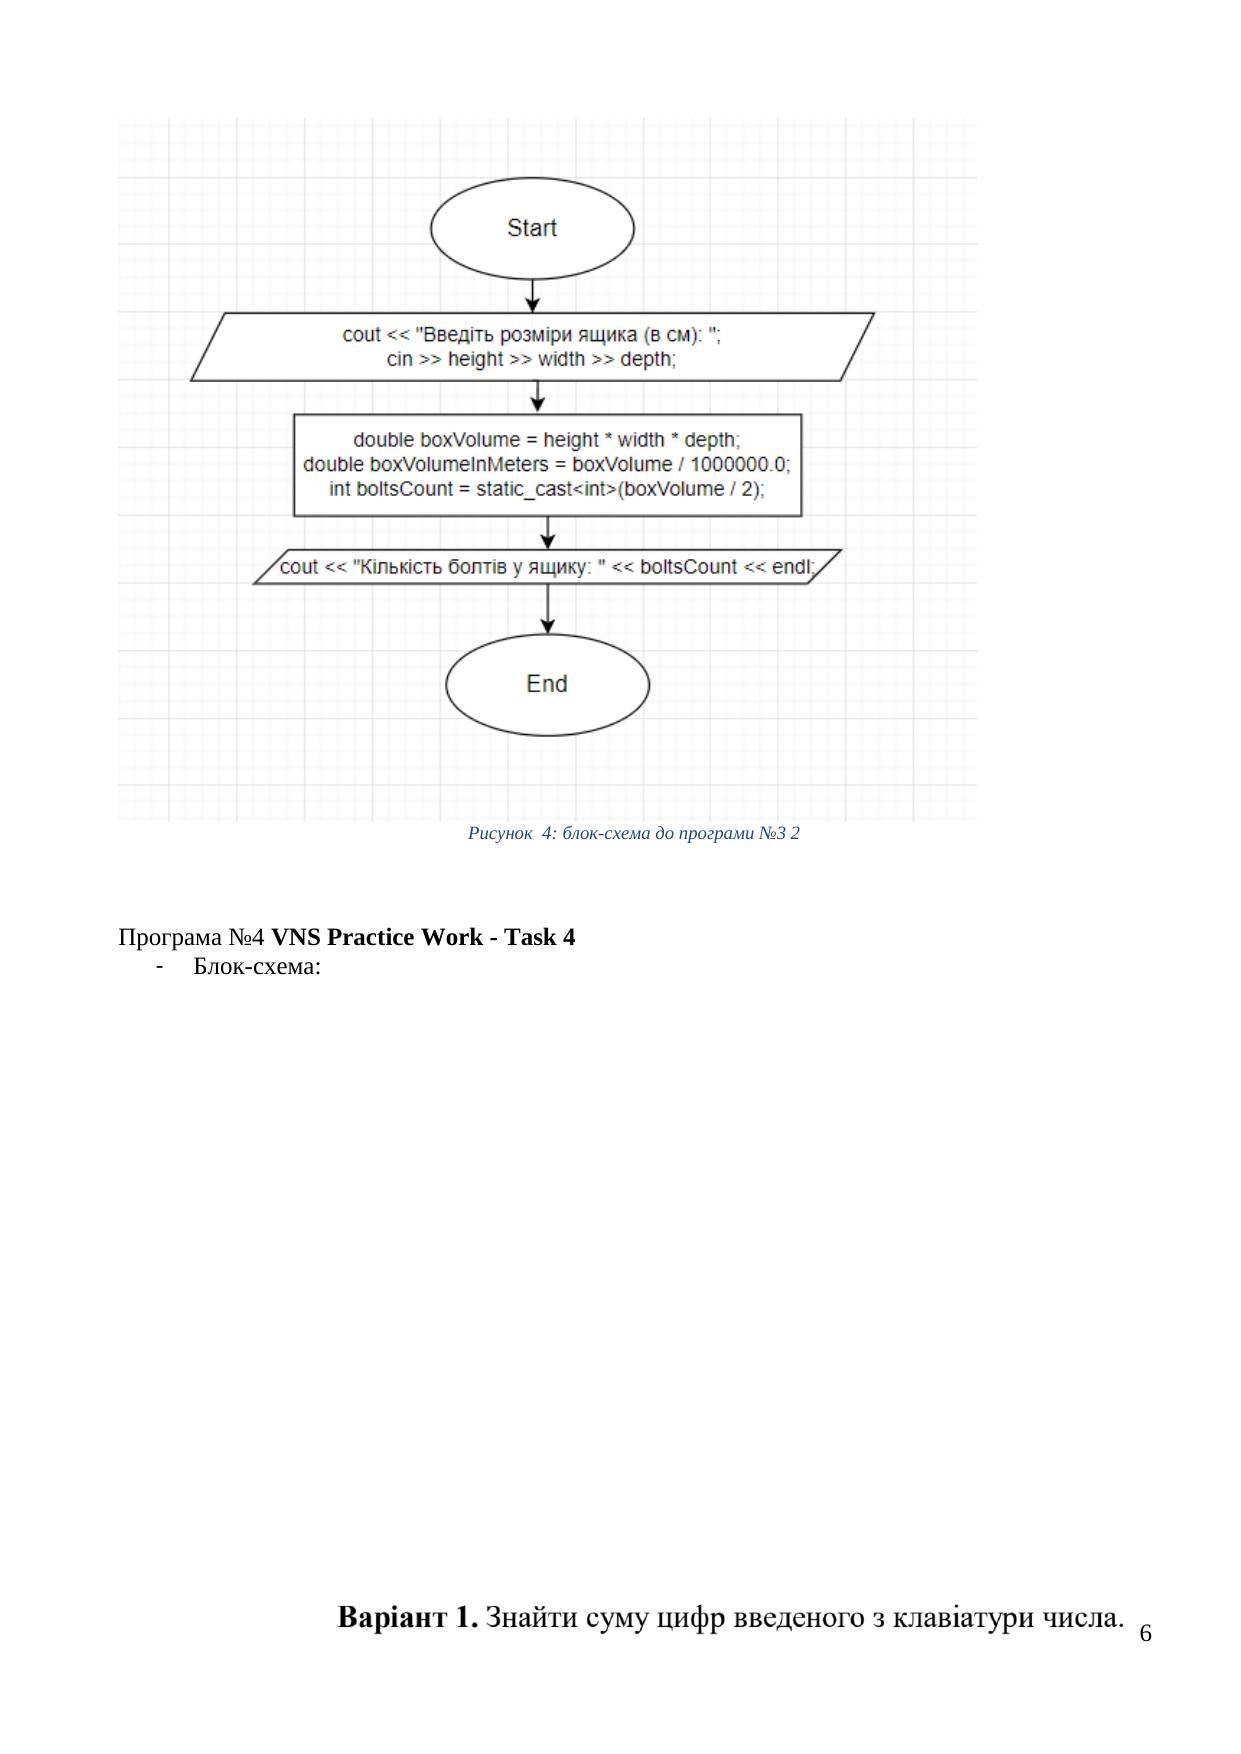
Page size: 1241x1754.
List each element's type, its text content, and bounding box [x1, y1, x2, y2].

list Блок-схема: [156, 950, 1152, 981]
picture [331, 1604, 1140, 1642]
text Рисунок 4: блок-схема до програми №3 2 [118, 822, 1152, 843]
picture [118, 118, 978, 822]
text Програма №4 VNS Practice Work - Task 4 [118, 922, 1152, 950]
